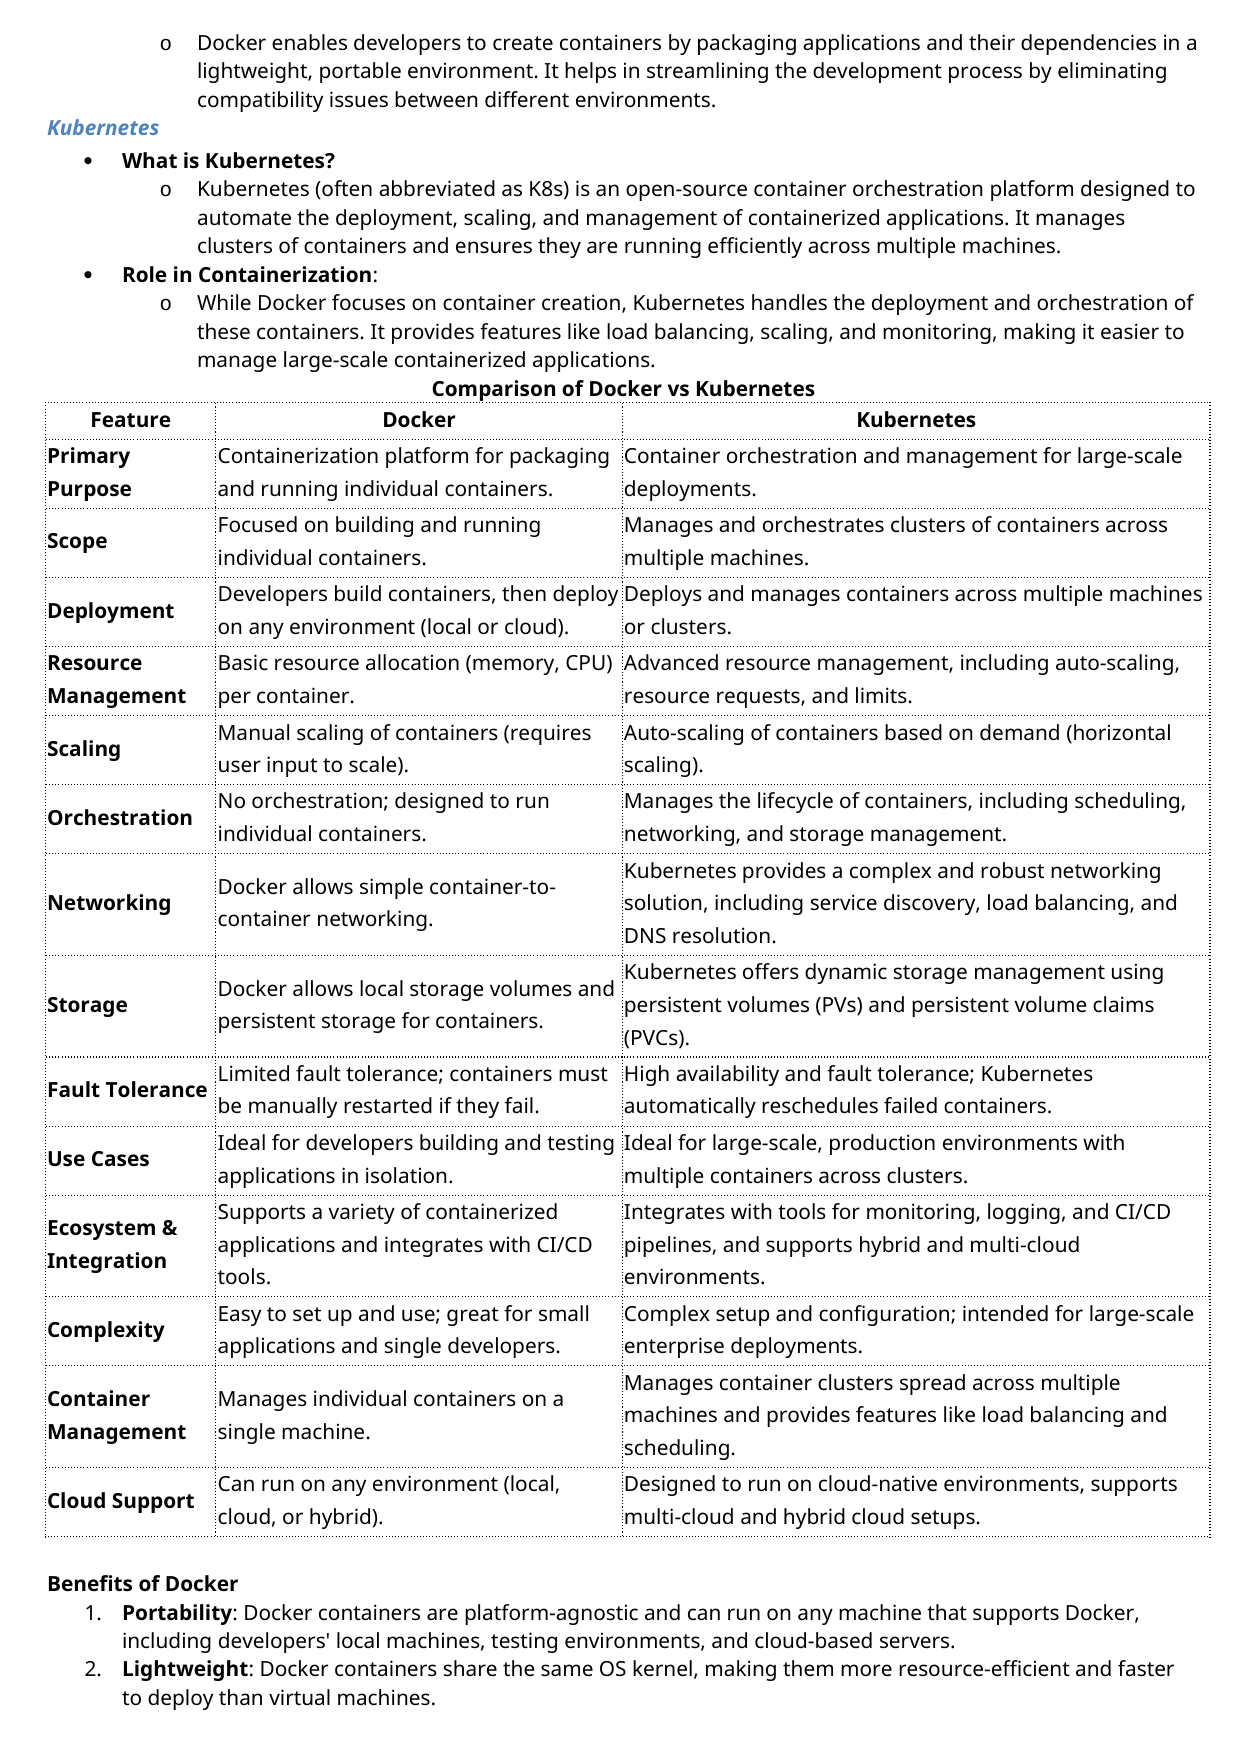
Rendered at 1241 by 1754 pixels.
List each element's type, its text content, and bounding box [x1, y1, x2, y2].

subtitle Kubernetes [47, 113, 1200, 142]
list What is Kubernetes? [84, 146, 1200, 174]
list Portability: Docker containers are platform-agnostic and can run on any machine that supports Docker, including developers' local machines, testing environments, and cloud-based servers. [84, 1598, 1200, 1654]
list While Docker focuses on container creation, Kubernetes handles the deployment and orchestration of these containers. It provides features like load balancing, scaling, and monitoring, making it easier to manage large-scale containerized applications. [159, 288, 1200, 374]
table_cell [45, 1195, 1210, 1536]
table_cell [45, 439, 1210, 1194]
list Kubernetes (often abbreviated as K8s) is an open-source container orchestration platform designed to automate the deployment, scaling, and management of containerized applications. It manages clusters of containers and ensures they are running efficiently across multiple machines. [159, 174, 1200, 260]
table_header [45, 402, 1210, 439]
list Role in Containerization: [84, 260, 1200, 288]
subtitle Comparison of Docker vs Kubernetes [47, 374, 1200, 402]
list Lightweight: Docker containers share the same OS kernel, making them more resource-efficient and faster to deploy than virtual machines. [84, 1654, 1200, 1711]
list Docker enables developers to create containers by packaging applications and their dependencies in a lightweight, portable environment. It helps in streamlining the development process by eliminating compatibility issues between different environments. [159, 28, 1200, 113]
subtitle Benefits of Docker [47, 1569, 1200, 1598]
